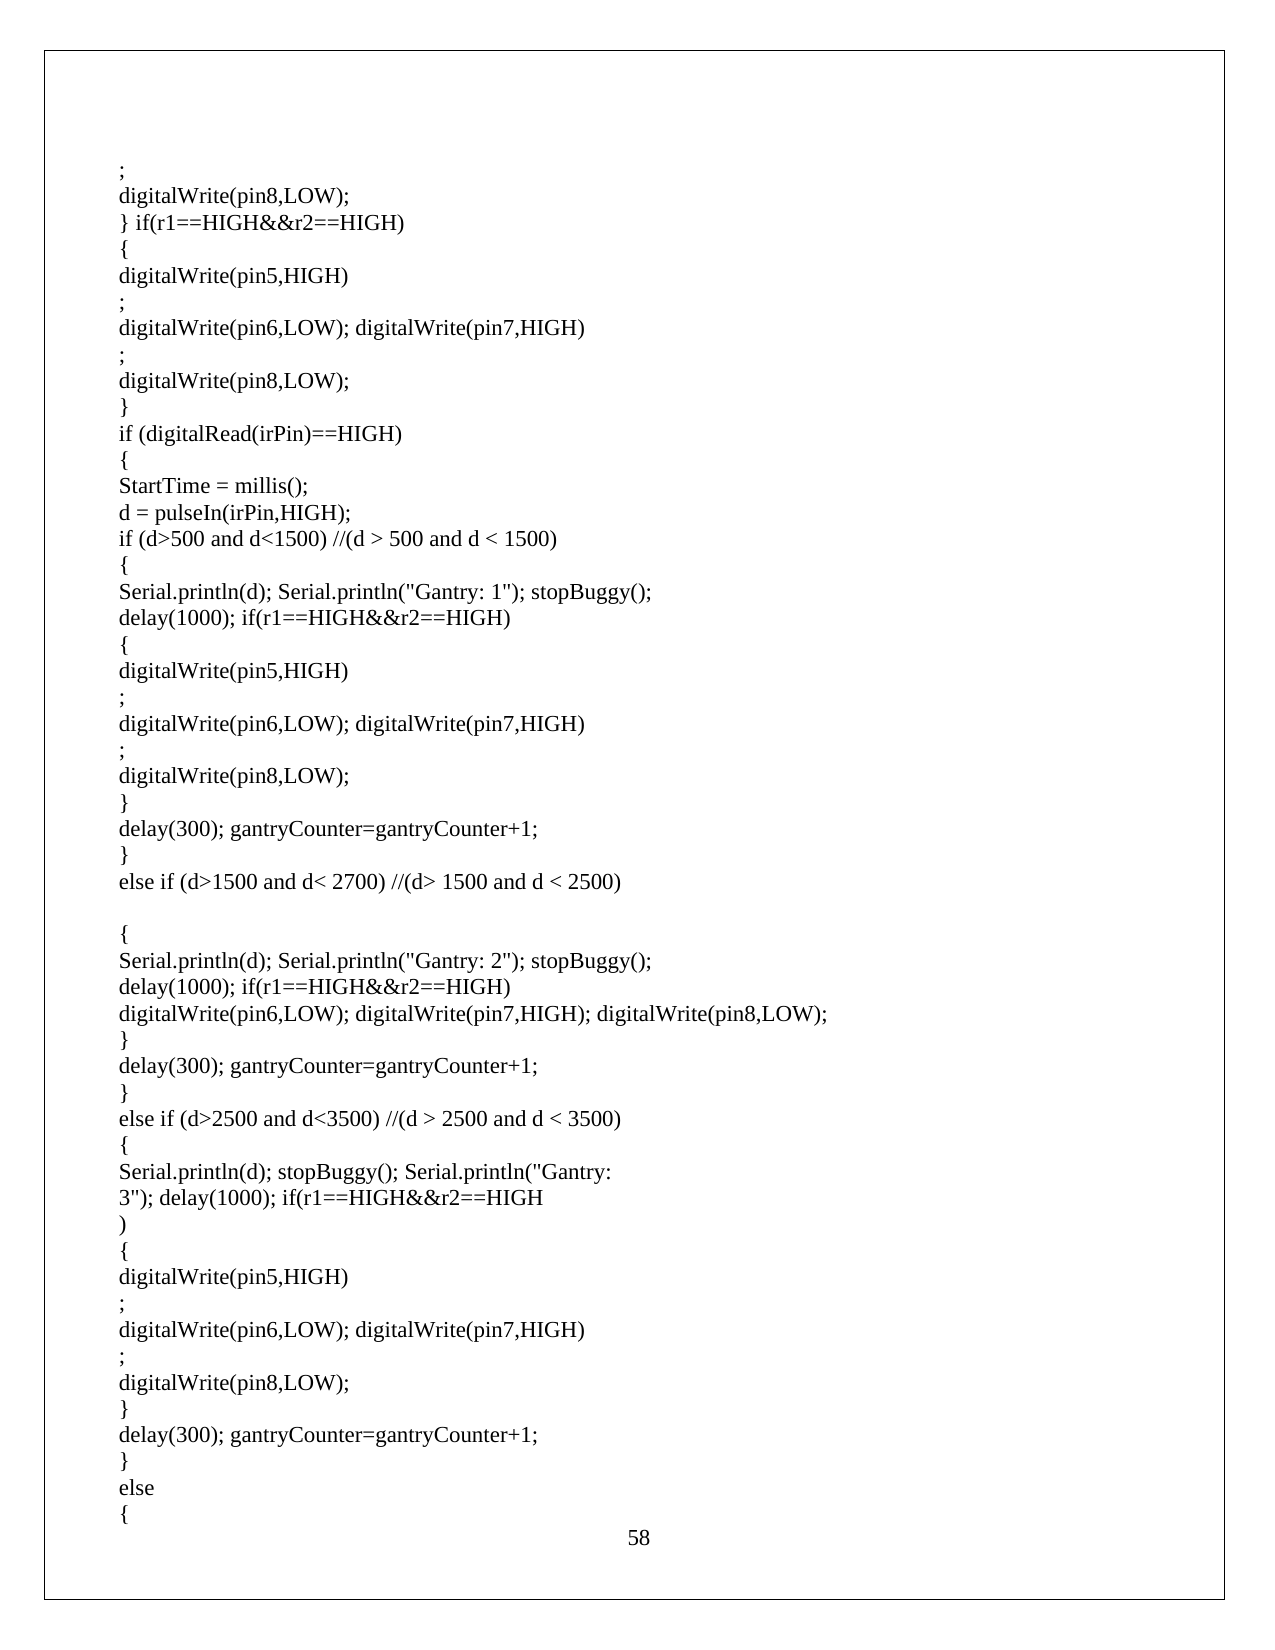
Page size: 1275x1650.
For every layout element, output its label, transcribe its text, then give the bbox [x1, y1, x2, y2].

text delay(300); gantryCounter=gantryCounter+1; [119, 1421, 1208, 1448]
text StartTime = millis(); [119, 472, 1208, 499]
text digitalWrite(pin8,LOW); [119, 183, 1208, 209]
text digitalWrite(pin5,HIGH) [119, 657, 1208, 683]
text ; [119, 736, 1208, 762]
text Serial.println(d); stopBuggy(); Serial.println("Gantry: [119, 1158, 1208, 1184]
text } [119, 1395, 1208, 1421]
text { [119, 1131, 1208, 1158]
text ; [119, 156, 1208, 183]
text 3"); delay(1000); if(r1==HIGH&&r2==HIGH [119, 1184, 1208, 1210]
text ; [119, 288, 1208, 314]
text delay(1000); if(r1==HIGH&&r2==HIGH) [119, 973, 1208, 999]
text { [119, 552, 1208, 578]
text ; [119, 1342, 1208, 1368]
text d = pulseIn(irPin,HIGH); [45, 499, 1208, 525]
text } [119, 841, 1208, 868]
text } if(r1==HIGH&&r2==HIGH) [119, 209, 1208, 235]
text digitalWrite(pin8,LOW); [119, 367, 1208, 393]
text { [119, 235, 1208, 262]
text else if (d>1500 and d< 2700) //(d> 1500 and d < 2500) [119, 868, 1208, 894]
text ; [119, 341, 1208, 367]
text } [119, 1448, 1208, 1474]
text Serial.println(d); Serial.println("Gantry: 2"); stopBuggy(); [119, 947, 1208, 973]
text digitalWrite(pin8,LOW); [119, 762, 1208, 789]
text digitalWrite(pin6,LOW); digitalWrite(pin7,HIGH); digitalWrite(pin8,LOW); [119, 999, 1208, 1026]
text Serial.println(d); Serial.println("Gantry: 1"); stopBuggy(); [119, 578, 1208, 604]
text } [119, 1079, 1208, 1105]
text delay(300); gantryCounter=gantryCounter+1; [119, 815, 1208, 841]
text } [119, 1026, 1208, 1052]
text digitalWrite(pin6,LOW); digitalWrite(pin7,HIGH) [119, 1316, 1208, 1342]
text digitalWrite(pin6,LOW); digitalWrite(pin7,HIGH) [119, 314, 1208, 341]
text { [119, 446, 1208, 472]
text else if (d>2500 and d<3500) //(d > 2500 and d < 3500) [119, 1105, 1208, 1131]
text delay(1000); if(r1==HIGH&&r2==HIGH) [119, 604, 1208, 631]
text ; [119, 1289, 1208, 1316]
text digitalWrite(pin6,LOW); digitalWrite(pin7,HIGH) [119, 710, 1208, 736]
text digitalWrite(pin5,HIGH) [119, 1263, 1208, 1289]
text { [119, 1500, 1208, 1527]
text { [119, 631, 1208, 657]
text ; [119, 683, 1208, 710]
text ) [119, 1210, 1208, 1237]
text digitalWrite(pin8,LOW); [119, 1368, 1208, 1395]
text if (d>500 and d<1500) //(d > 500 and d < 1500) [119, 525, 1208, 552]
text else [119, 1474, 1208, 1500]
text digitalWrite(pin5,HIGH) [119, 262, 1208, 288]
text { [119, 921, 1208, 947]
text delay(300); gantryCounter=gantryCounter+1; [119, 1052, 1208, 1079]
text if (digitalRead(irPin)==HIGH) [119, 420, 1208, 446]
text } [119, 393, 1208, 420]
text { [119, 1237, 1208, 1263]
text } [119, 789, 1208, 815]
